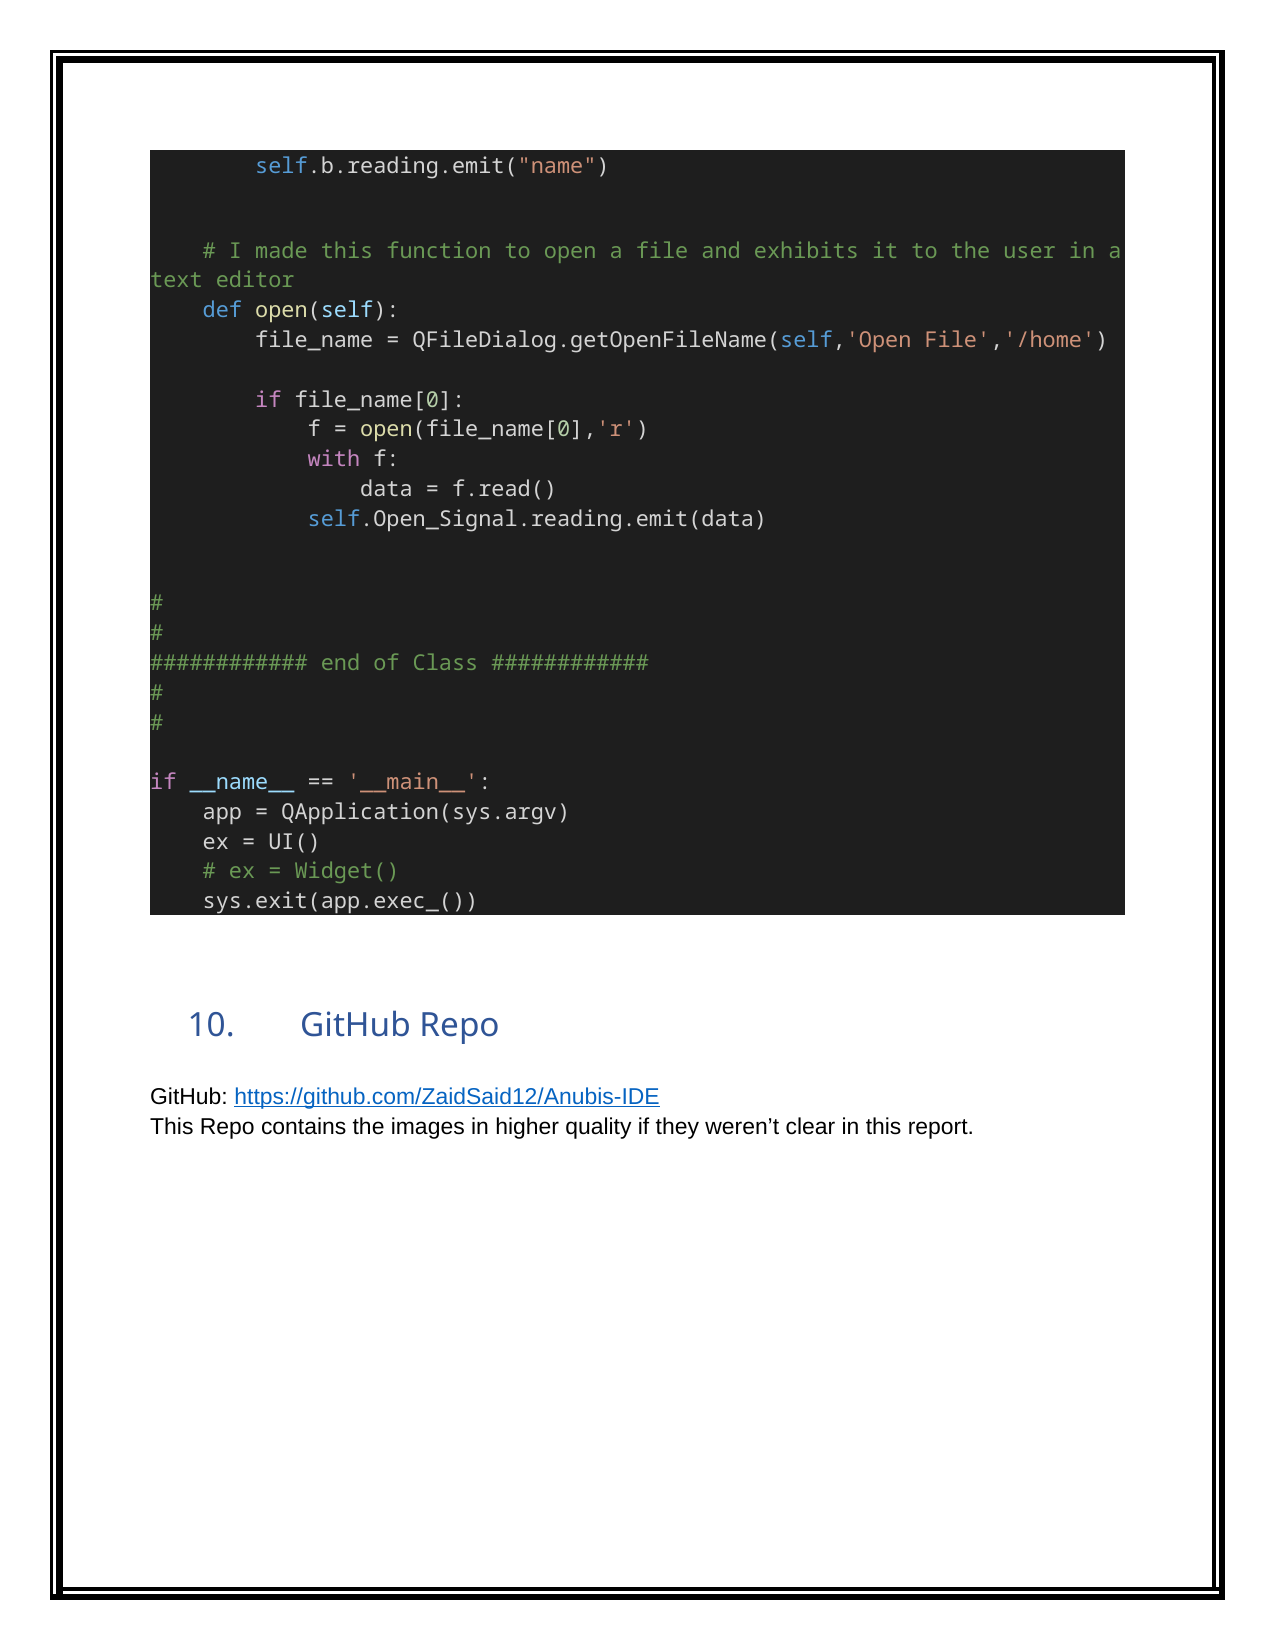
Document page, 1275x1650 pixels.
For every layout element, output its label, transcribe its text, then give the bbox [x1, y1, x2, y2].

text # I made this function to open a file and exhibits it to the user in a text editor [150, 234, 1125, 294]
text with f: [150, 443, 1125, 473]
text ############ end of Class ############ [150, 647, 1125, 677]
text self.Open_Signal.reading.emit(data) [150, 503, 1125, 532]
text def open(self): [150, 294, 1125, 324]
subtitle GitHub Repo [187, 1000, 1125, 1046]
text if __name__ == '__main__': [150, 766, 1125, 796]
text file_name = QFileDialog.getOpenFileName(self,'Open File','/home') [150, 324, 1125, 354]
text sys.exit(app.exec_()) [150, 885, 1125, 915]
text # [150, 677, 1125, 706]
text GitHub: https://github.com/ZaidSaid12/Anubis-IDE [150, 1083, 1125, 1109]
text This Repo contains the images in higher quality if they weren’t clear in this report. [150, 1113, 1125, 1139]
text # ex = Widget() [150, 855, 1125, 885]
text ex = UI() [150, 826, 1125, 855]
text # [150, 706, 1125, 736]
text self.b.reading.emit("name") [150, 150, 1125, 180]
text if file_name[0]: [150, 383, 1125, 413]
text # [150, 587, 1125, 617]
text data = f.read() [150, 473, 1125, 503]
text # [150, 617, 1125, 647]
text f = open(file_name[0],'r') [150, 413, 1125, 443]
text app = QApplication(sys.argv) [150, 796, 1125, 826]
